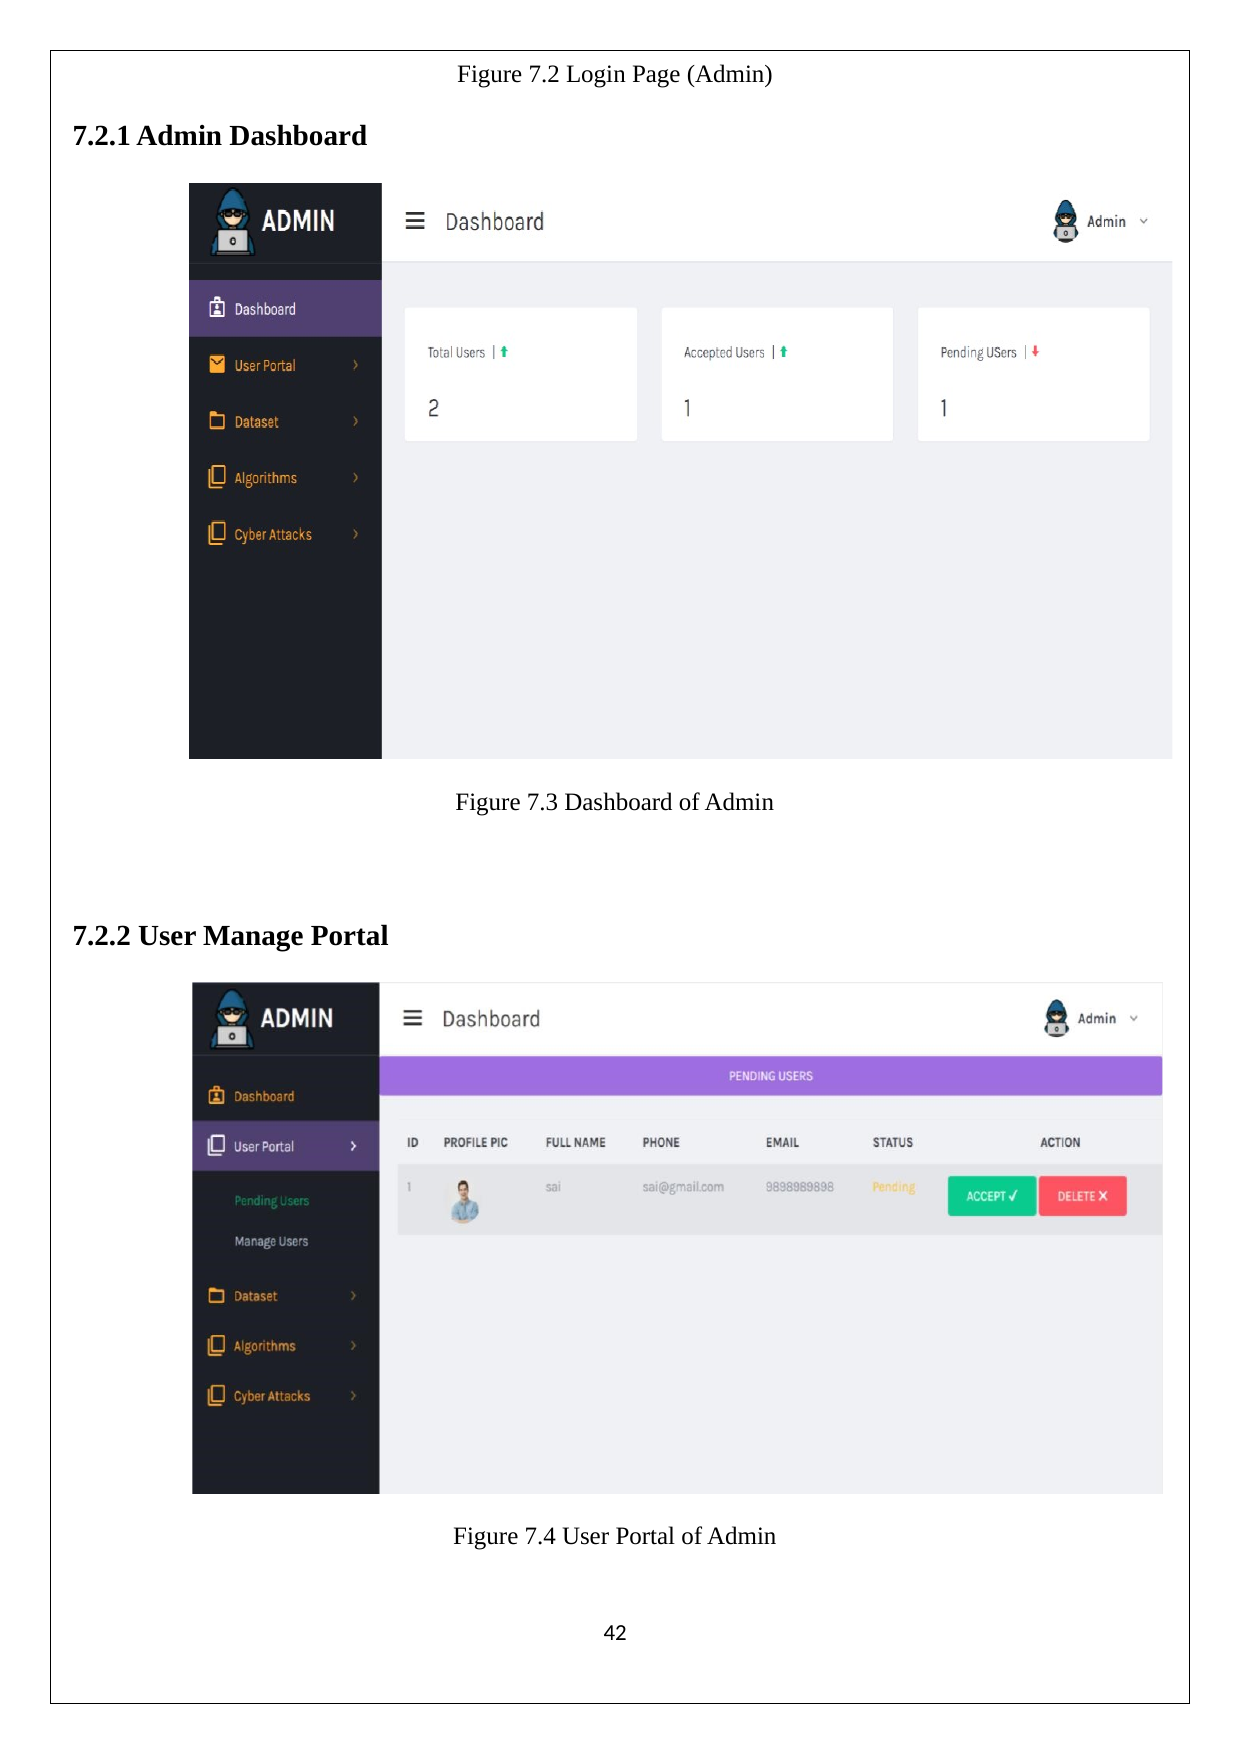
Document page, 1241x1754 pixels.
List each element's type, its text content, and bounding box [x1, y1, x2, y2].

picture [189, 183, 1173, 759]
picture [192, 982, 1163, 1494]
text Figure 7.4 User Portal of Admin [74, 1521, 1155, 1550]
text Figure 7.3 Dashboard of Admin [74, 787, 1155, 815]
subtitle 7.2.2 User Manage Portal [72, 918, 1156, 951]
subtitle 7.2.1 Admin Dashboard [72, 118, 1156, 152]
text Figure 7.2 Login Page (Admin) [74, 59, 1156, 88]
